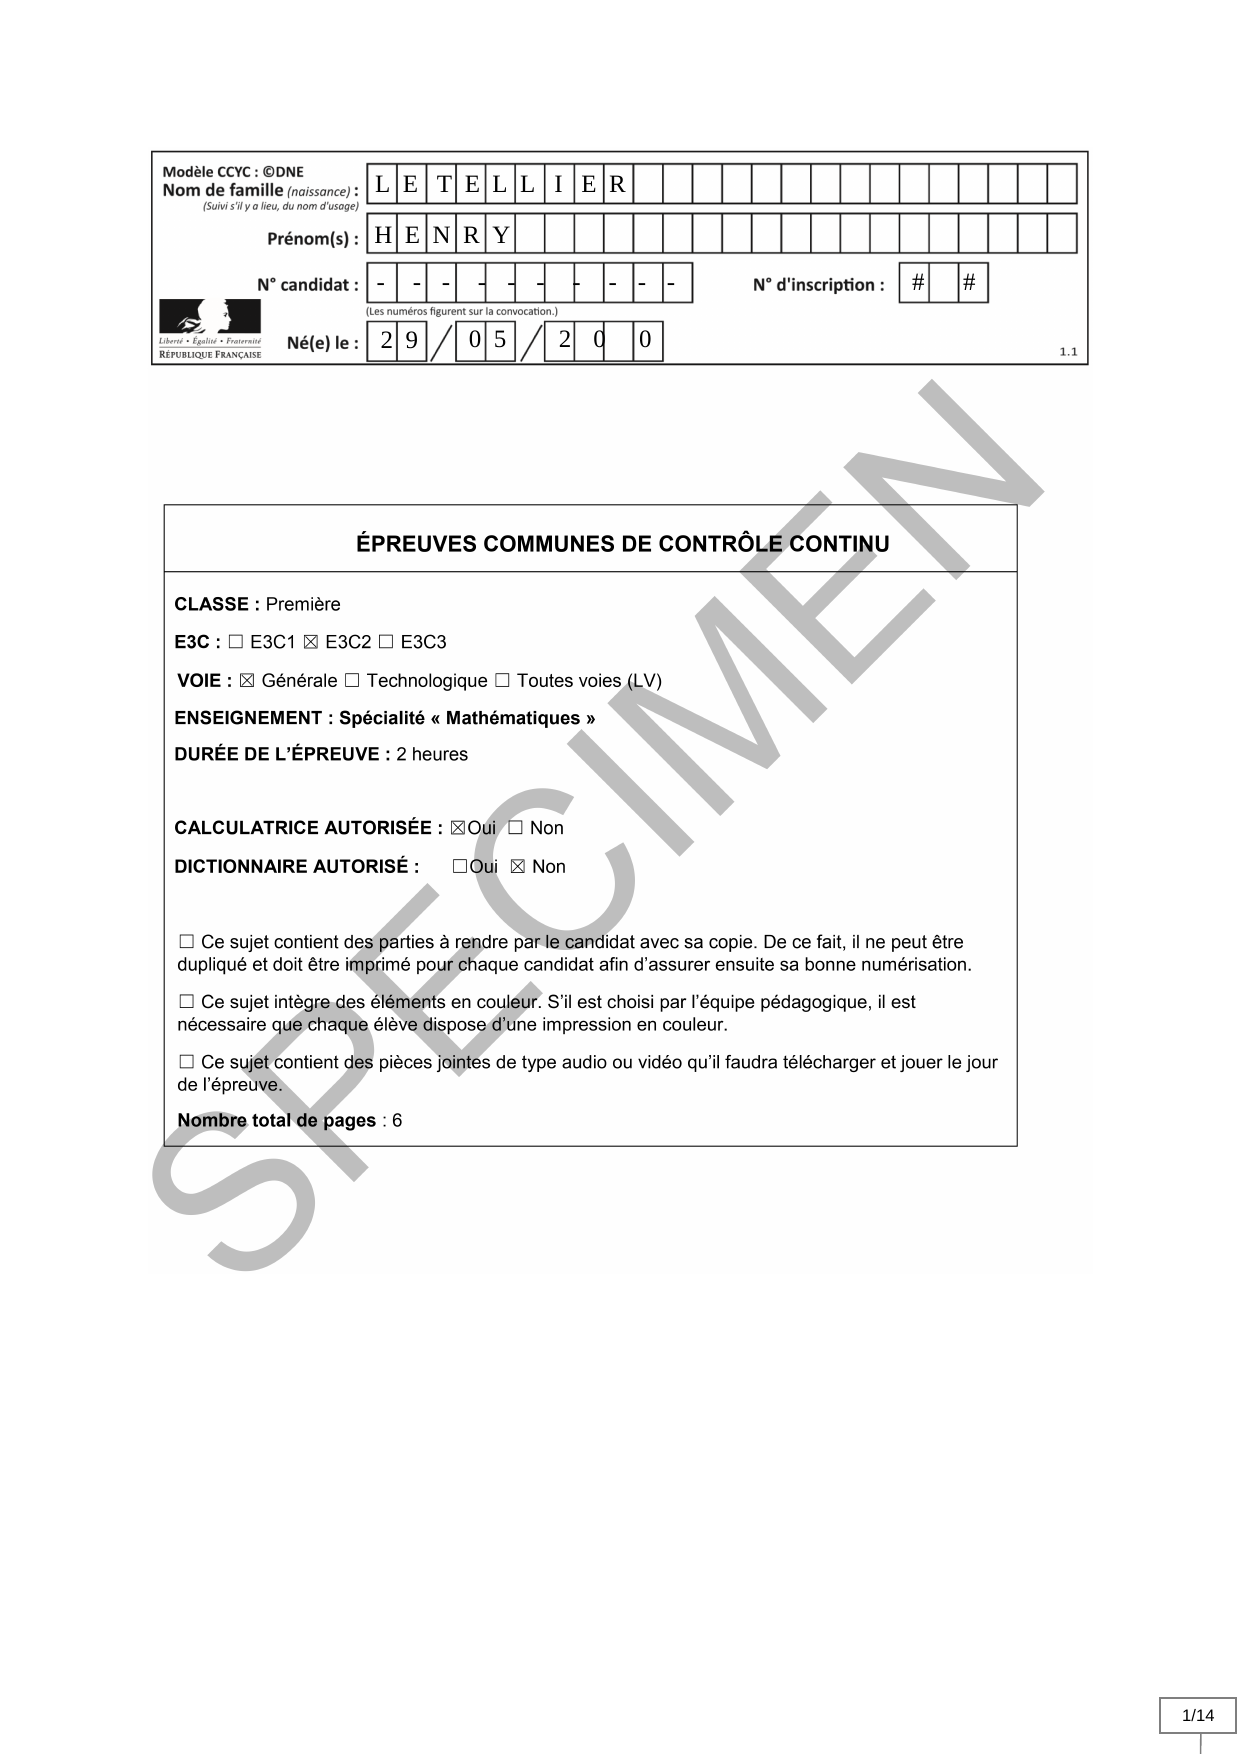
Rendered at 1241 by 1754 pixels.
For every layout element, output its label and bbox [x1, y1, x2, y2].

picture [147, 147, 1093, 1274]
